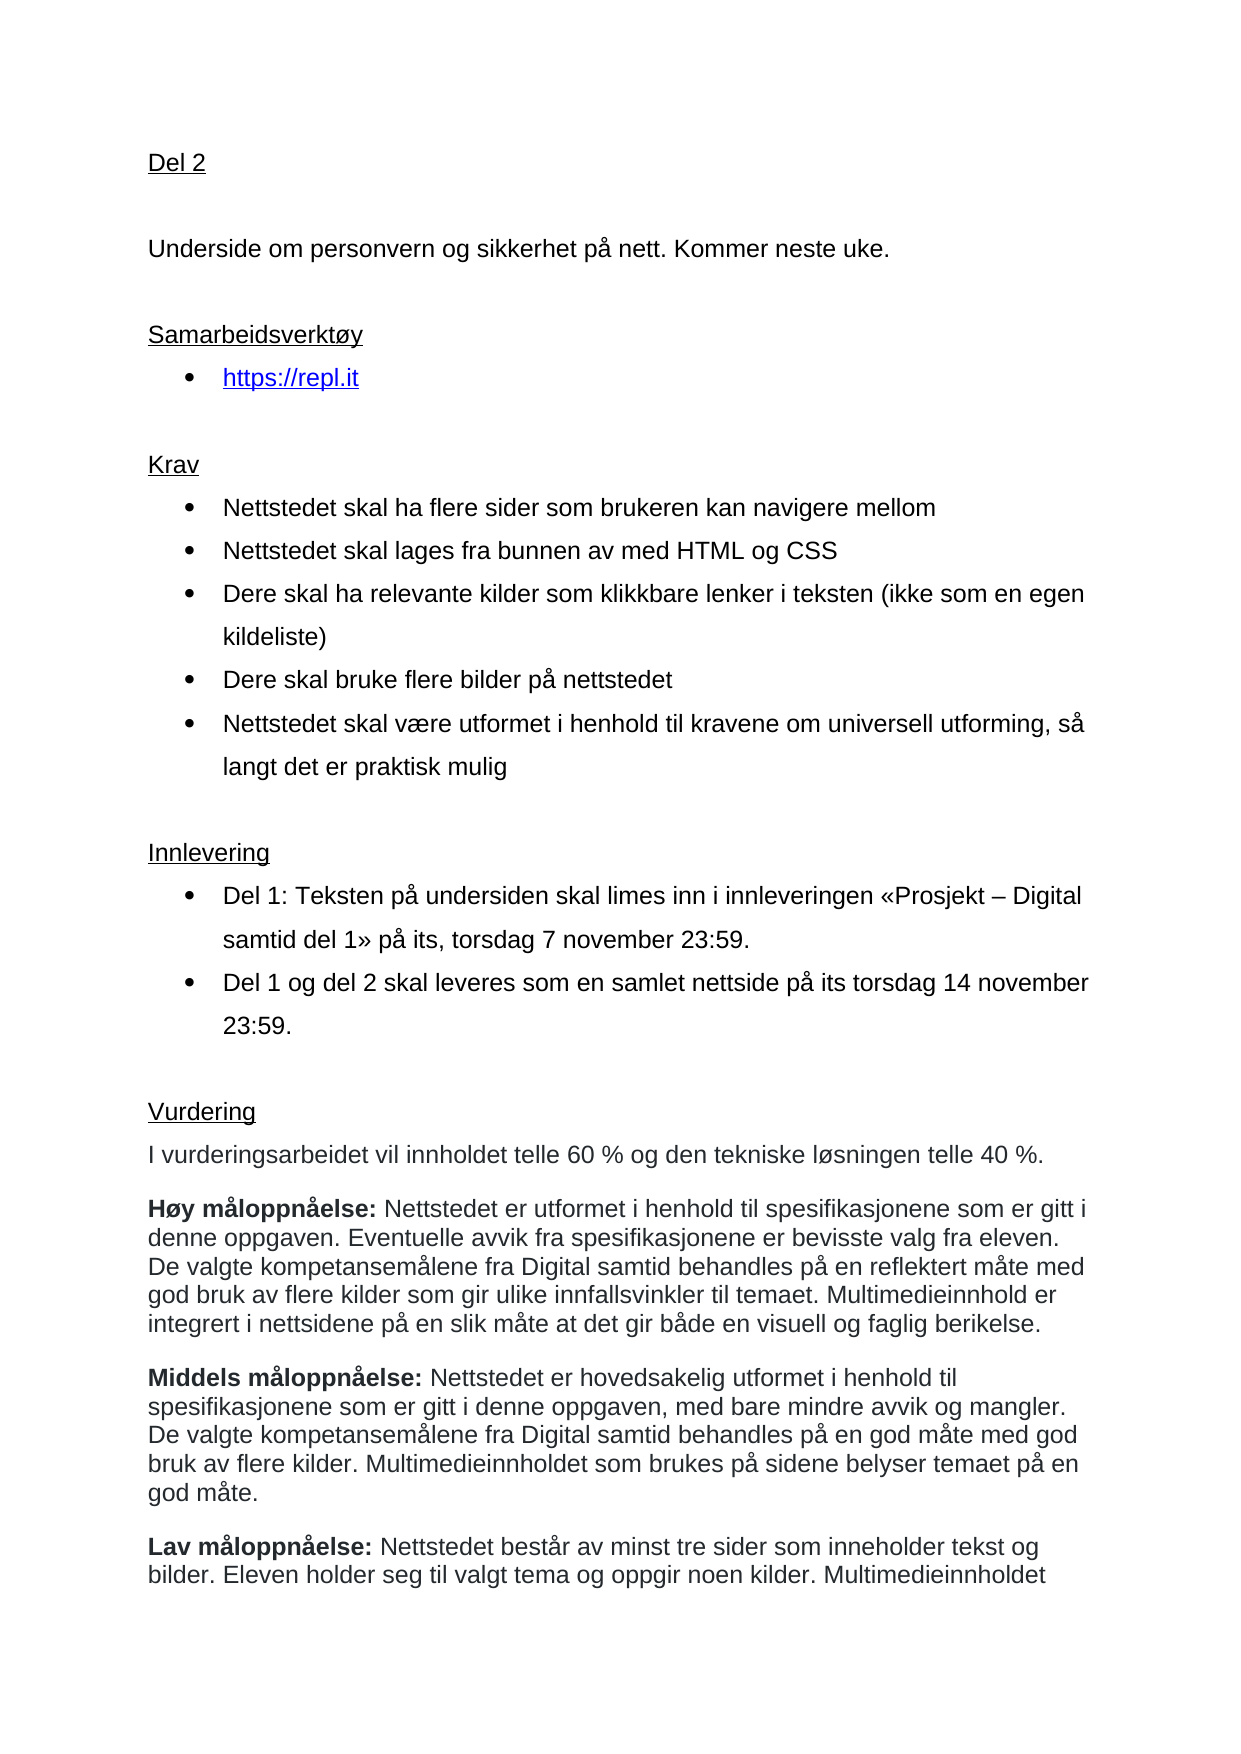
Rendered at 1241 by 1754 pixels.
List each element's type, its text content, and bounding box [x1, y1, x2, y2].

text I vurderingsarbeidet vil innholdet telle 60 % og den tekniske løsningen telle 40 %. [148, 1140, 1093, 1169]
text Høy måloppnåelse: Nettstedet er utformet i henhold til spesifikasjonene som er gitt i denne oppgaven. Eventuelle avvik fra spesifikasjonene er bevisste valg fra eleven. De valgte kompetansemålene fra Digital samtid behandles på en reflektert måte med god bruk av flere kilder som gir ulike innfallsvinkler til temaet. Multimedieinnhold er integrert i nettsidene på en slik måte at det gir både en visuell og faglig berikelse. [148, 1194, 1093, 1338]
list Dere skal bruke flere bilder på nettstedet [185, 666, 1093, 694]
list Nettstedet skal lages fra bunnen av med HTML og CSS [185, 536, 1093, 565]
text Vurdering [148, 1097, 1093, 1126]
text Samarbeidsverktøy [148, 320, 1093, 349]
text Underside om personvern og sikkerhet på nett. Kommer neste uke. [148, 234, 1093, 263]
list Del 1 og del 2 skal leveres som en samlet nettside på its torsdag 14 november 23:59. [185, 968, 1093, 1040]
text Middels måloppnåelse: Nettstedet er hovedsakelig utformet i henhold til spesifikasjonene som er gitt i denne oppgaven, med bare mindre avvik og mangler. De valgte kompetansemålene fra Digital samtid behandles på en god måte med god bruk av flere kilder. Multimedieinnholdet som brukes på sidene belyser temaet på en god måte. [148, 1363, 1093, 1507]
list Nettstedet skal være utformet i henhold til kravene om universell utforming, så langt det er praktisk mulig [185, 709, 1093, 781]
text Del 2 [148, 148, 1093, 176]
text Innlevering [148, 838, 1093, 867]
text Krav [148, 449, 1093, 478]
list https://repl.it [185, 363, 1093, 392]
list Del 1: Teksten på undersiden skal limes inn i innleveringen «Prosjekt – Digital samtid del 1» på its, torsdag 7 november 23:59. [185, 881, 1093, 953]
list Dere skal ha relevante kilder som klikkbare lenker i teksten (ikke som en egen kildeliste) [185, 579, 1093, 651]
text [148, 1532, 1093, 1589]
list Nettstedet skal ha flere sider som brukeren kan navigere mellom [185, 493, 1093, 522]
